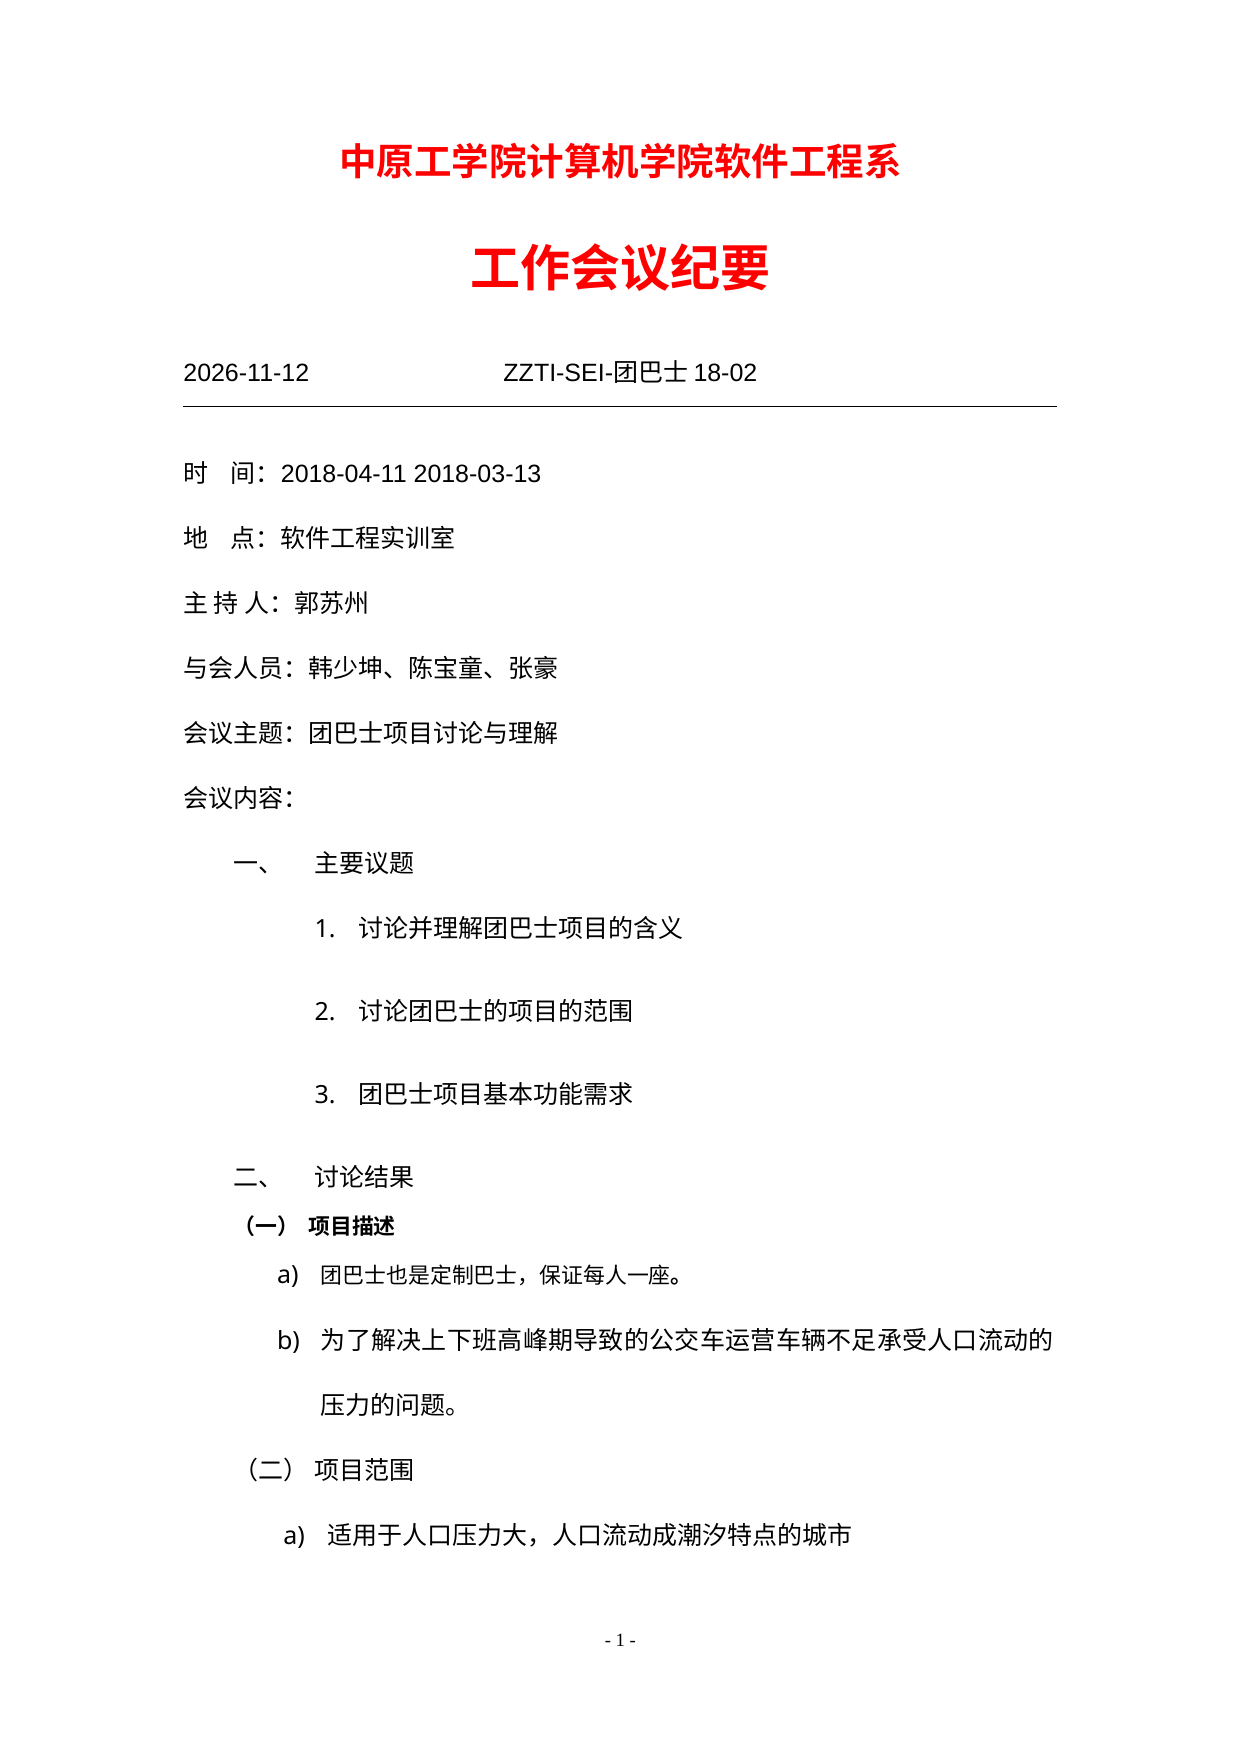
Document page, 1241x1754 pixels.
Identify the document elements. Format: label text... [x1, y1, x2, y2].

list 项目描述 [233, 1208, 1057, 1241]
text 2018-04-20 ZZTI-SEI-团巴士18-02 [183, 338, 1057, 406]
text 地 点：软件工程实训室 [183, 504, 1057, 569]
list 讨论团巴士的项目的范围 [314, 977, 1057, 1042]
text 主 持 人：郭苏州 [183, 569, 1057, 634]
text 时 间：2018-04-11 2018-03-13 [183, 439, 1057, 504]
list 适用于人口压力大，人口流动成潮汐特点的城市 [283, 1501, 1057, 1566]
list 为了解决上下班高峰期导致的公交车运营车辆不足承受人口流动的压力的问题。 [277, 1306, 1057, 1436]
list 主要议题 [233, 829, 1057, 894]
text 会议主题：团巴士项目讨论与理解 [183, 699, 1057, 764]
text 工作会议纪要 [183, 216, 1057, 313]
list 项目范围 [233, 1436, 1057, 1501]
text 中原工学院计算机学院软件工程系 [183, 126, 1057, 191]
text 与会人员：韩少坤、陈宝童、张豪 [183, 634, 1057, 699]
text 会议内容： [183, 764, 1057, 829]
list 团巴士项目基本功能需求 [314, 1060, 1057, 1125]
list 讨论结果 [233, 1143, 1057, 1208]
list 团巴士也是定制巴士，保证每人一座。 [277, 1241, 1057, 1306]
list 讨论并理解团巴士项目的含义 [314, 894, 1057, 959]
